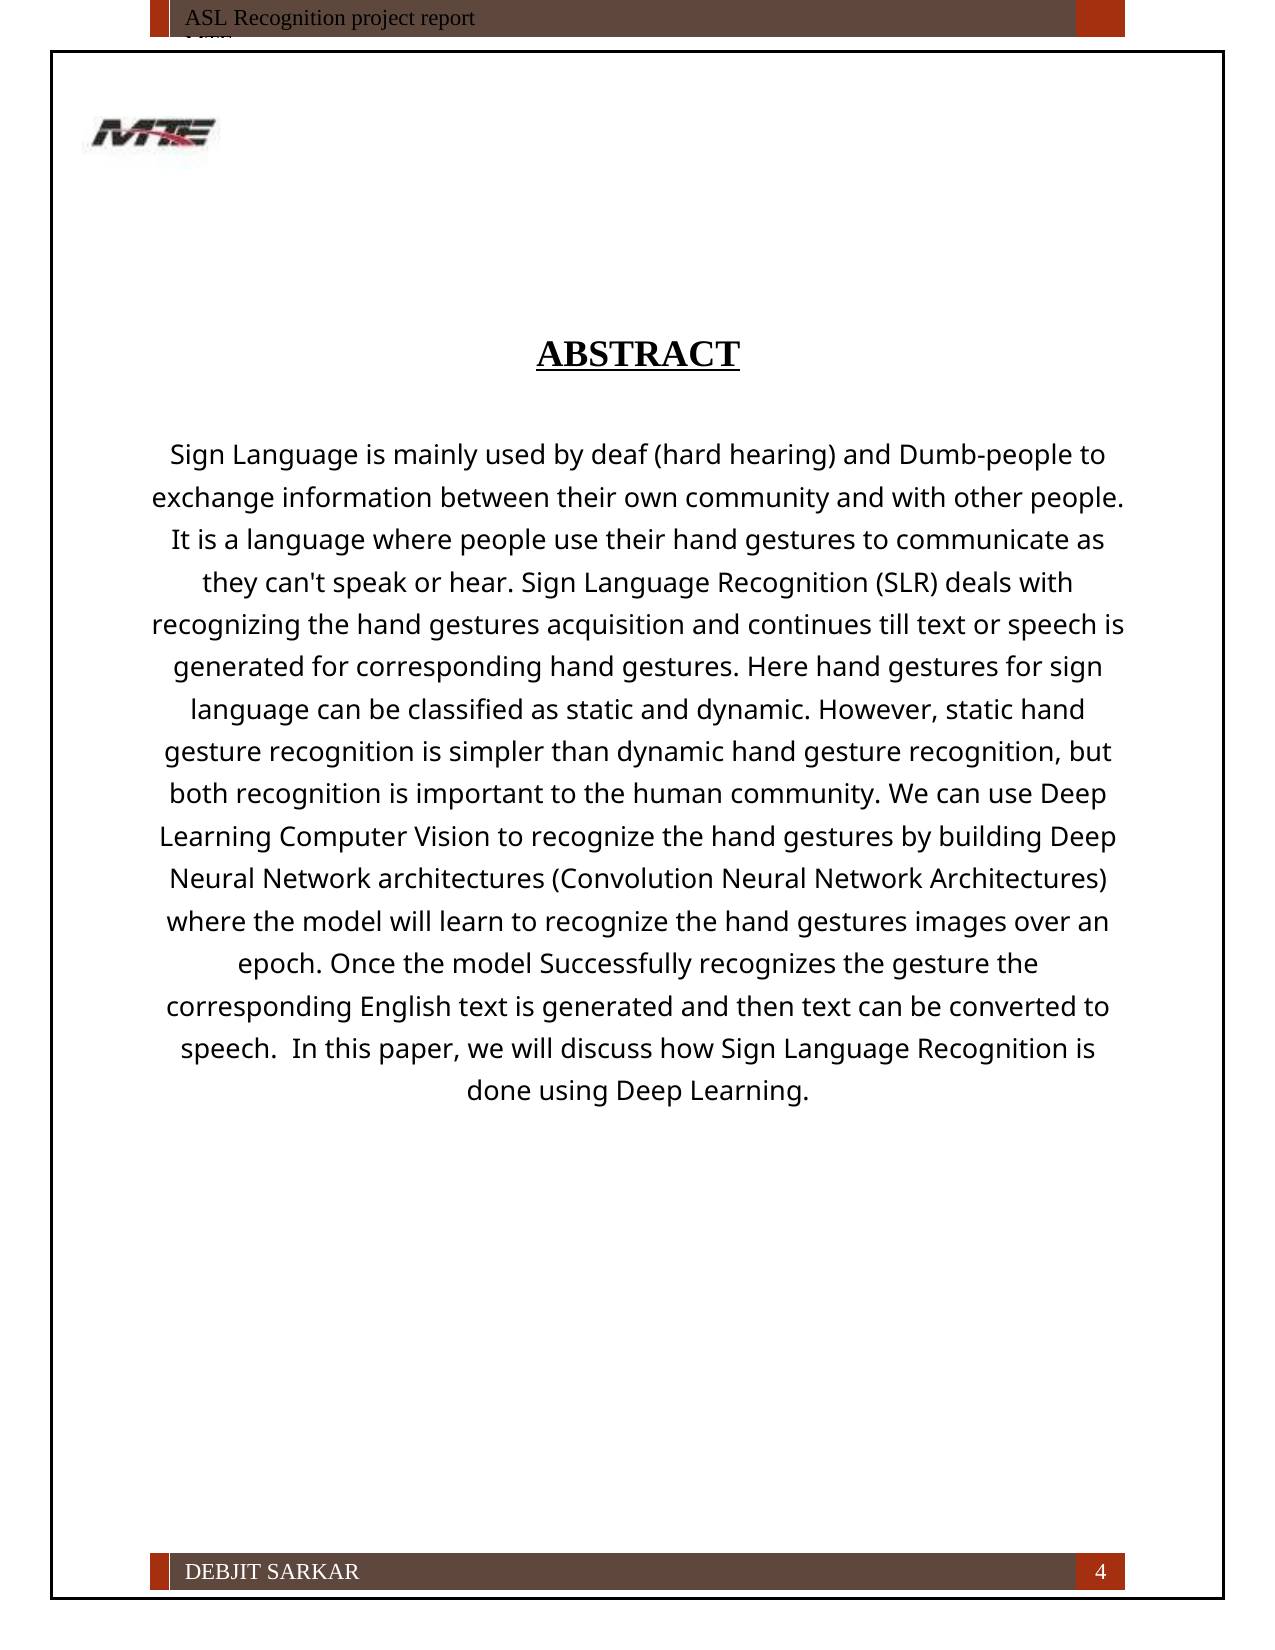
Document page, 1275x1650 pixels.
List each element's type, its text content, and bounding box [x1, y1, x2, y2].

text Sign Language is mainly used by deaf (hard hearing) and Dumb-people to exchange information between their own community and with other people. It is a language where people use their hand gestures to communicate as they can't speak or hear. Sign Language Recognition (SLR) deals with recognizing the hand gestures acquisition and continues till text or speech is generated for corresponding hand gestures. Here hand gestures for sign language can be classified as static and dynamic. However, static hand gesture recognition is simpler than dynamic hand gesture recognition, but both recognition is important to the human community. We can use Deep Learning Computer Vision to recognize the hand gestures by building Deep Neural Network architectures (Convolution Neural Network Architectures) where the model will learn to recognize the hand gestures images over an epoch. Once the model Successfully recognizes the gesture the corresponding English text is generated and then text can be converted to speech. In this paper, we will discuss how Sign Language Recognition is done using Deep Learning. [150, 436, 1126, 1109]
subtitle ABSTRACT [304, 331, 973, 374]
picture [81, 116, 221, 169]
